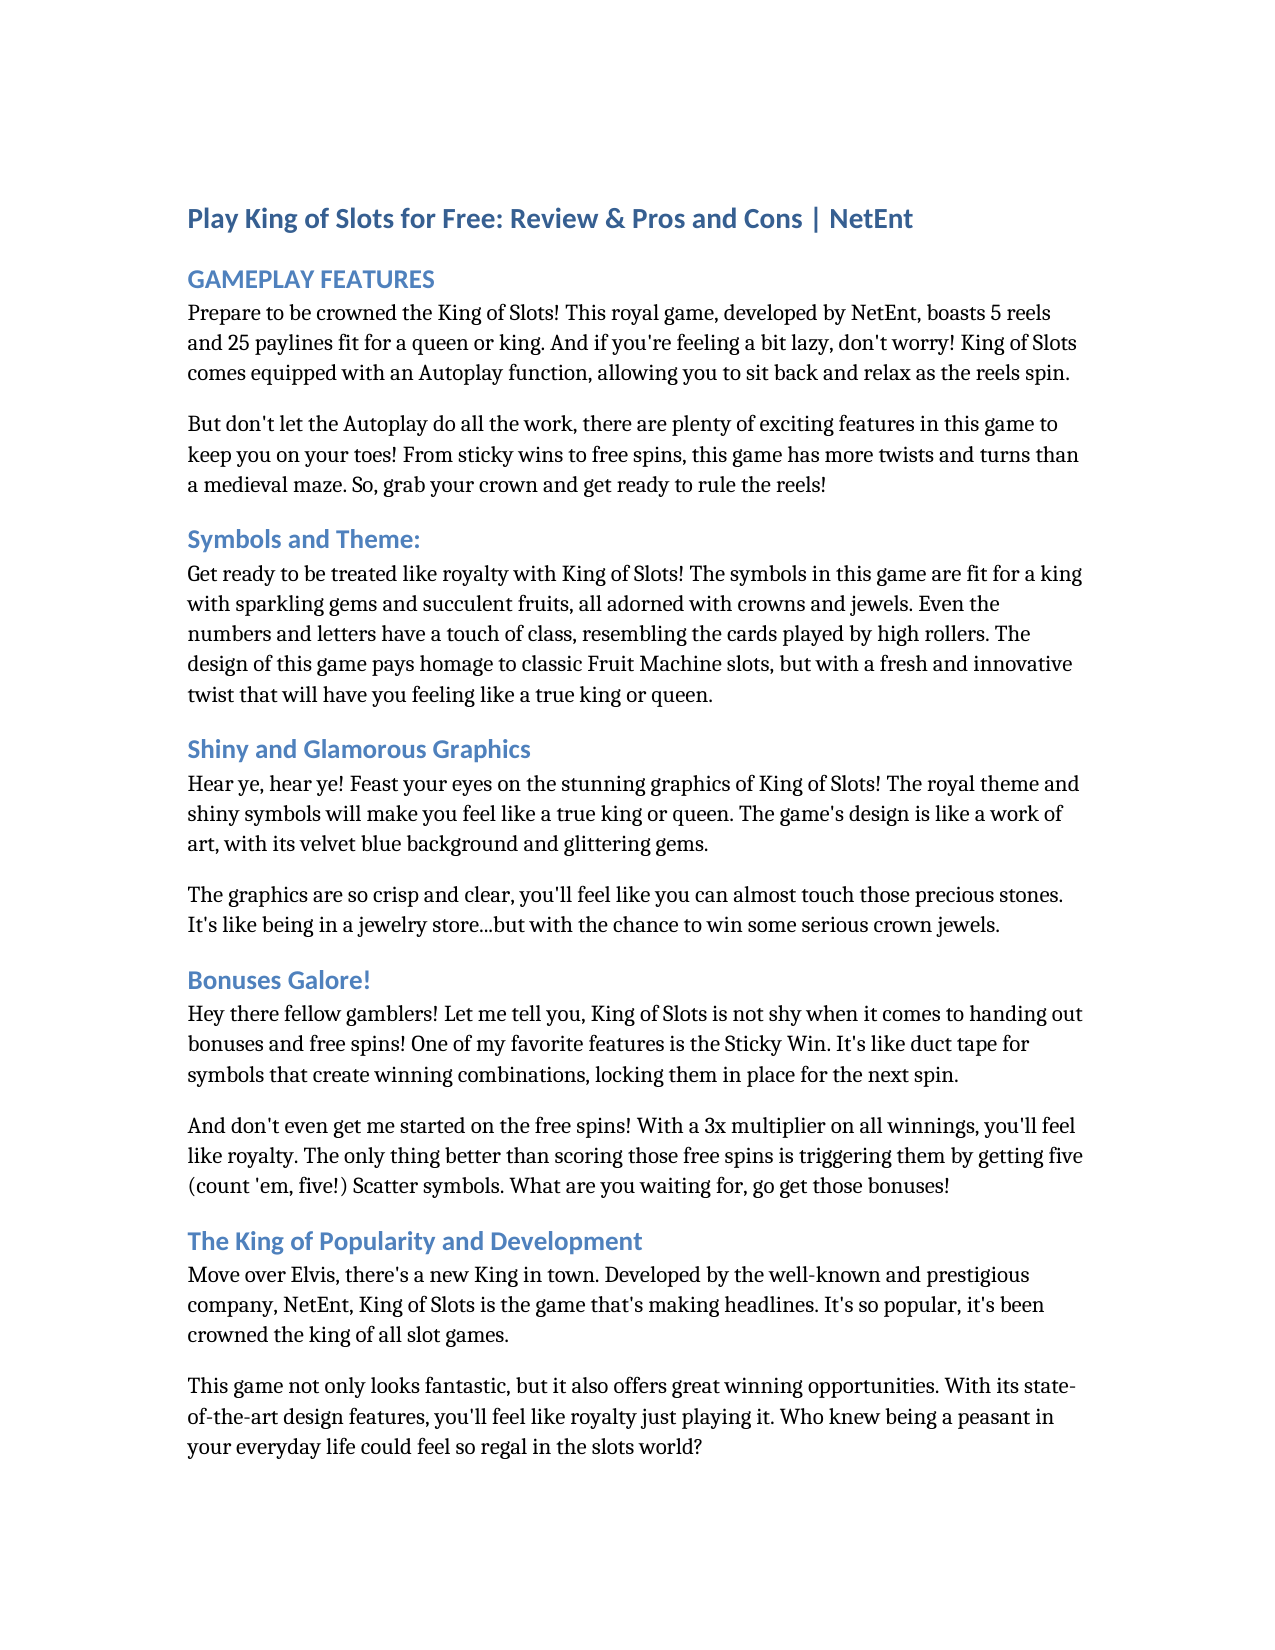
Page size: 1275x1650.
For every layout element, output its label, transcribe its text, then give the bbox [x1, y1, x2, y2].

subtitle The King of Popularity and Development [187, 1224, 1087, 1257]
subtitle Bonuses Galore! [187, 963, 1087, 996]
text And don't even get me started on the free spins! With a 3x multiplier on all winnings, you'll feel like royalty. The only thing better than scoring those free spins is triggering them by getting five (count 'em, five!) Scatter symbols. What are you waiting for, go get those bonuses! [187, 1112, 1087, 1199]
text Hear ye, hear ye! Feast your eyes on the stunning graphics of King of Slots! The royal theme and shiny symbols will make you feel like a true king or queen. The game's design is like a work of art, with its velvet blue background and glittering gems. [187, 770, 1087, 857]
text This game not only looks fantastic, but it also offers great winning opportunities. With its state-of-the-art design features, you'll feel like royalty just playing it. Who knew being a peasant in your everyday life could feel so regal in the slots world? [187, 1373, 1087, 1460]
text The graphics are so crisp and clear, you'll feel like you can almost touch those precious stones. It's like being in a jewelry store...but with the chance to win some serious crown jewels. [187, 882, 1087, 938]
text Prepare to be crowned the King of Slots! This royal game, developed by NetEnt, boasts 5 reels and 25 paylines fit for a queen or king. And if you're feeling a bit lazy, don't worry! King of Slots comes equipped with an Autoplay function, allowing you to sit back and relax as the reels spin. [187, 300, 1087, 386]
text Move over Elvis, there's a new King in town. Developed by the well-known and prestigious company, NetEnt, King of Slots is the game that's making headlines. It's so popular, it's been crowned the king of all slot games. [187, 1262, 1087, 1348]
subtitle Symbols and Theme: [187, 523, 1087, 556]
subtitle GAMEPLAY FEATURES [187, 262, 1087, 295]
text Hey there fellow gamblers! Let me tell you, King of Slots is not shy when it comes to handing out bonuses and free spins! One of my favorite features is the Sticky Win. It's like duct tape for symbols that create winning combinations, locking them in place for the next spin. [187, 1001, 1087, 1088]
text Get ready to be treated like royalty with King of Slots! The symbols in this game are fit for a king with sparkling gems and succulent fruits, all adorned with crowns and jewels. Even the numbers and letters have a touch of class, resembling the cards played by high rollers. The design of this game pays homage to classic Fruit Machine slots, but with a fresh and innovative twist that will have you feeling like a true king or queen. [187, 561, 1087, 708]
subtitle Shiny and Glamorous Graphics [187, 732, 1087, 765]
subtitle Play King of Slots for Free: Review & Pros and Cons | NetEnt [187, 200, 1087, 236]
text But don't let the Autoplay do all the work, there are plenty of exciting features in this game to keep you on your toes! From sticky wins to free spins, this game has more twists and turns than a medieval maze. So, grab your crown and get ready to rule the reels! [187, 411, 1087, 498]
